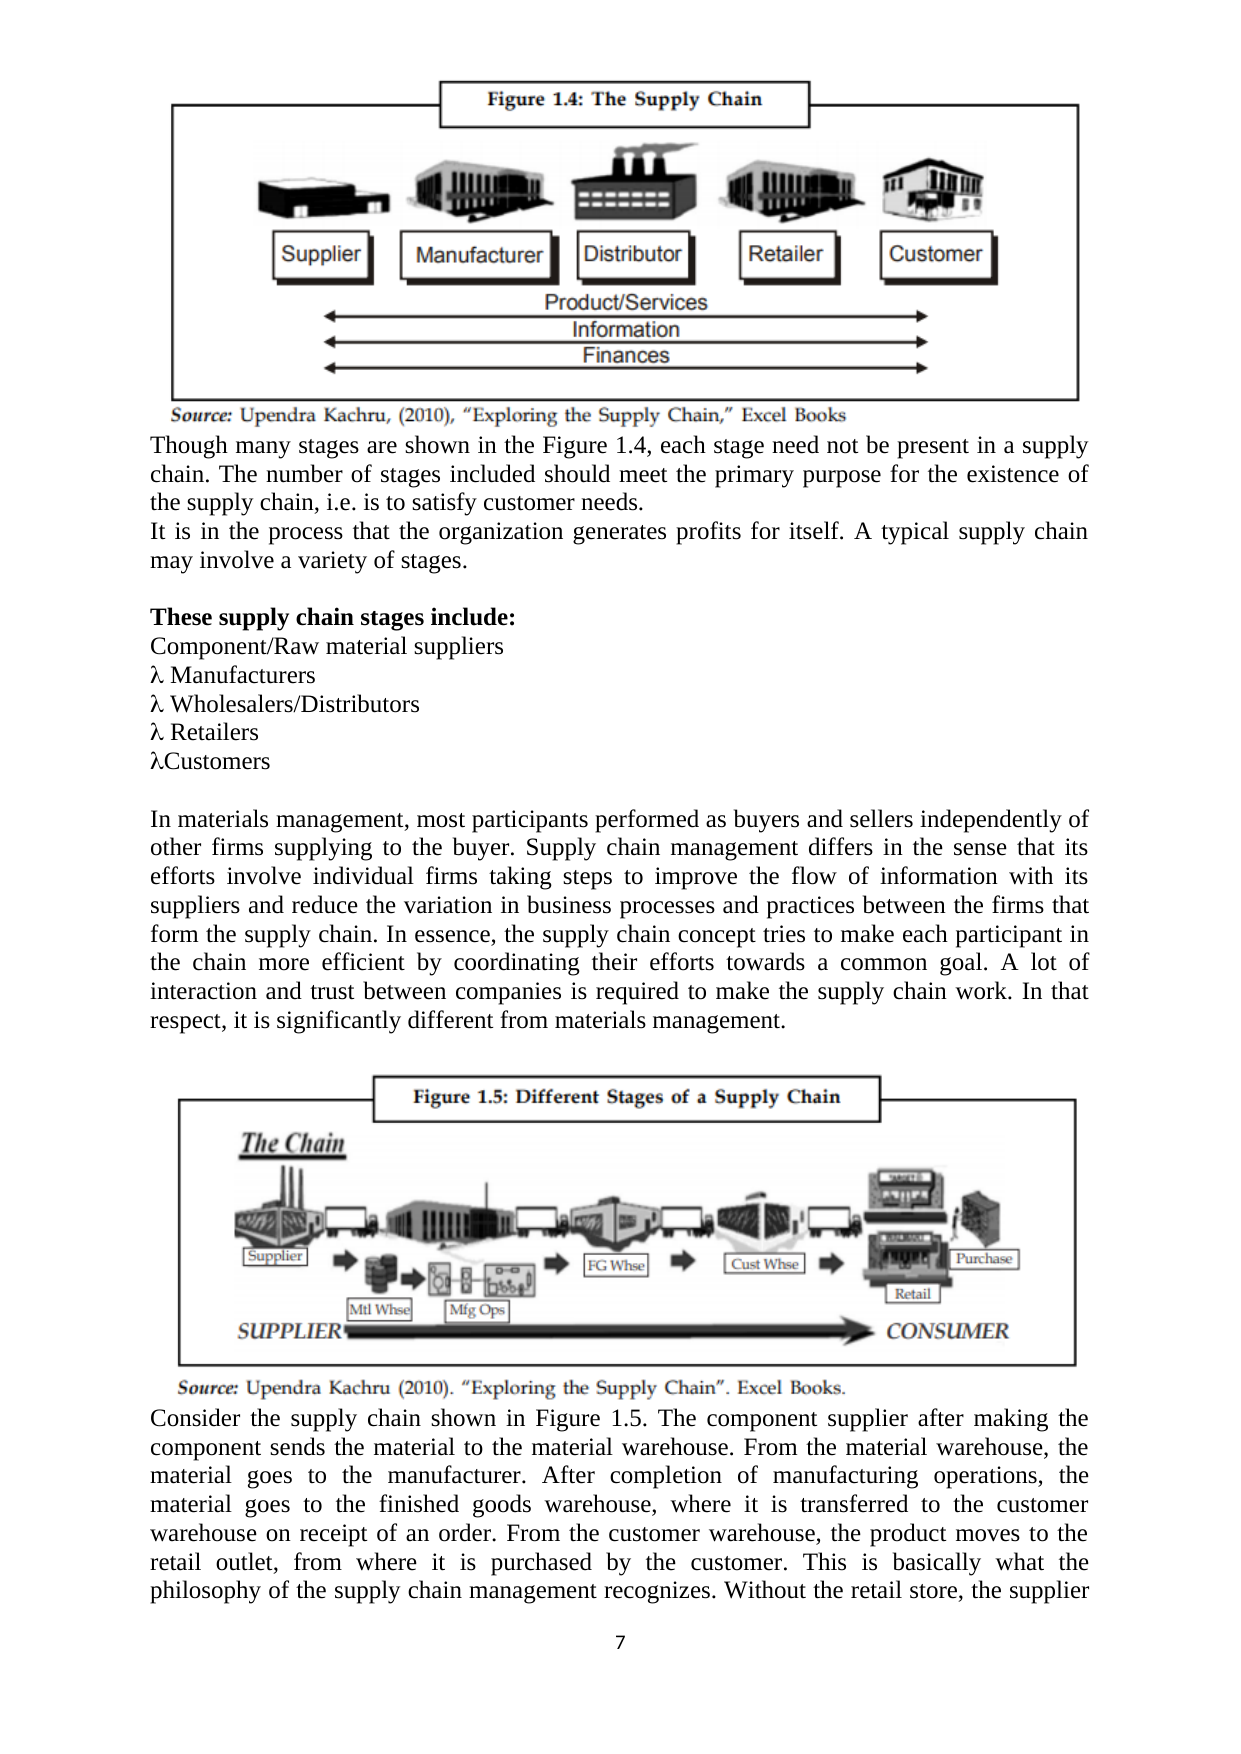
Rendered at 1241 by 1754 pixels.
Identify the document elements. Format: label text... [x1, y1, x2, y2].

subtitle In materials management, most participants performed as buyers and sellers independently of other firms supplying to the buyer. Supply chain management differs in the sense that its efforts involve individual firms taking steps to improve the flow of information with its suppliers and reduce the variation in business processes and practices between the firms that form the supply chain. In essence, the supply chain concept tries to make each participant in the chain more efficient by coordinating their efforts towards a common goal. A lot of interaction and trust between companies is required to make the supply chain work. In that respect, it is significantly different from materials management. [150, 804, 1090, 1034]
subtitle Retailers [150, 717, 1090, 746]
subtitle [150, 1404, 1090, 1604]
subtitle Wholesalers/Distributors [150, 689, 1090, 717]
picture [150, 1062, 1091, 1404]
subtitle Manufacturers [150, 660, 1090, 689]
subtitle Though many stages are shown in the Figure 1.4, each stage need not be present in a supply chain. The number of stages included should meet the primary purpose for the existence of the supply chain, i.e. is to satisfy customer needs. [150, 430, 1090, 516]
subtitle These supply chain stages include: [150, 602, 1090, 631]
subtitle It is in the process that the organization generates profits for itself. A typical supply chain may involve a variety of stages. [150, 516, 1090, 574]
picture [150, 75, 1091, 430]
subtitle Component/Raw material suppliers [150, 631, 1090, 660]
subtitle Customers [150, 746, 1090, 775]
